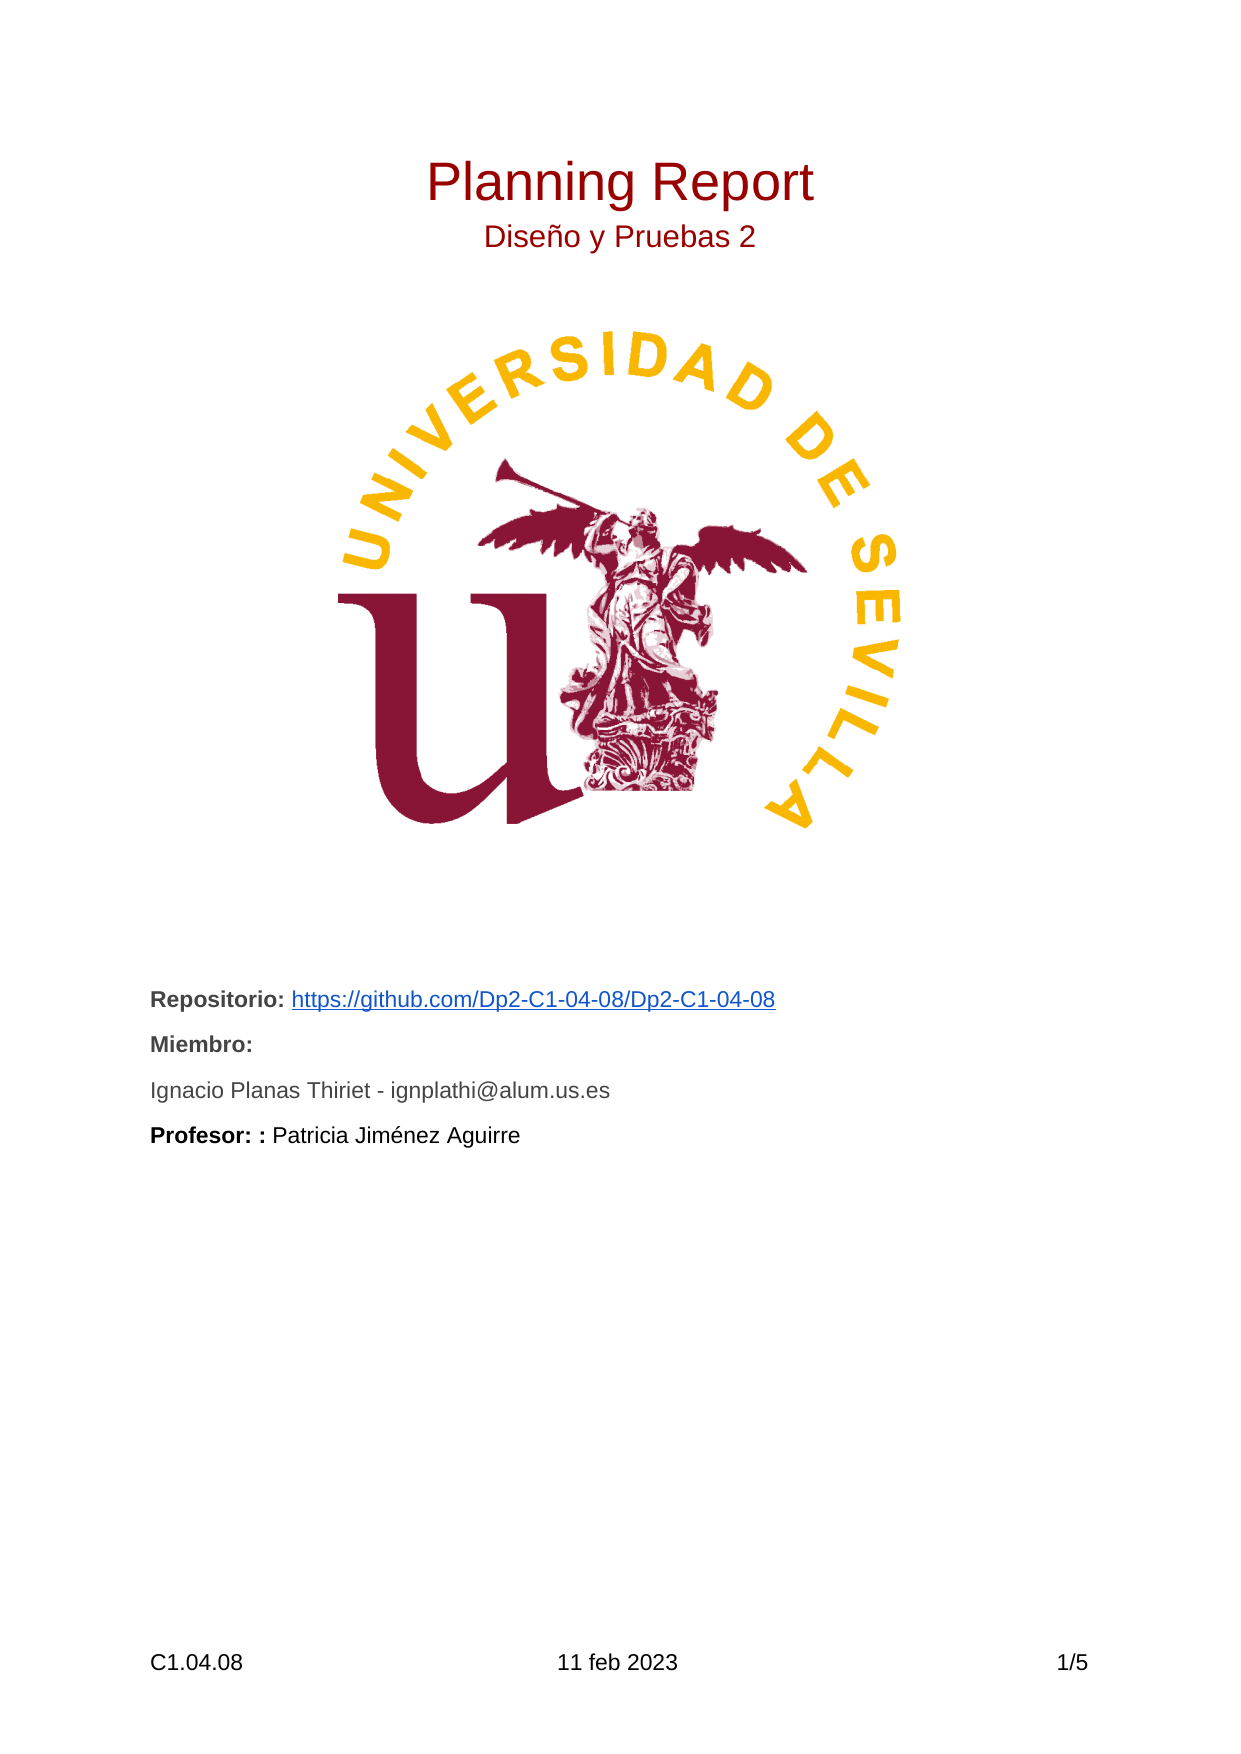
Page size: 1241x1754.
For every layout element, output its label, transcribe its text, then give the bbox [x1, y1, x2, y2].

text Profesor: : Patricia Jiménez Aguirre [150, 1122, 1090, 1149]
subtitle Diseño y Pruebas 2 [150, 218, 1090, 254]
text Repositorio: https://github.com/Dp2-C1-04-08/Dp2-C1-04-08 [150, 986, 1090, 1012]
title Planning Report [150, 150, 1090, 212]
text Ignacio Planas Thiriet - ignplathi@alum.us.es [150, 1077, 1090, 1103]
text Miembro: [150, 1031, 1090, 1058]
picture [323, 287, 917, 861]
